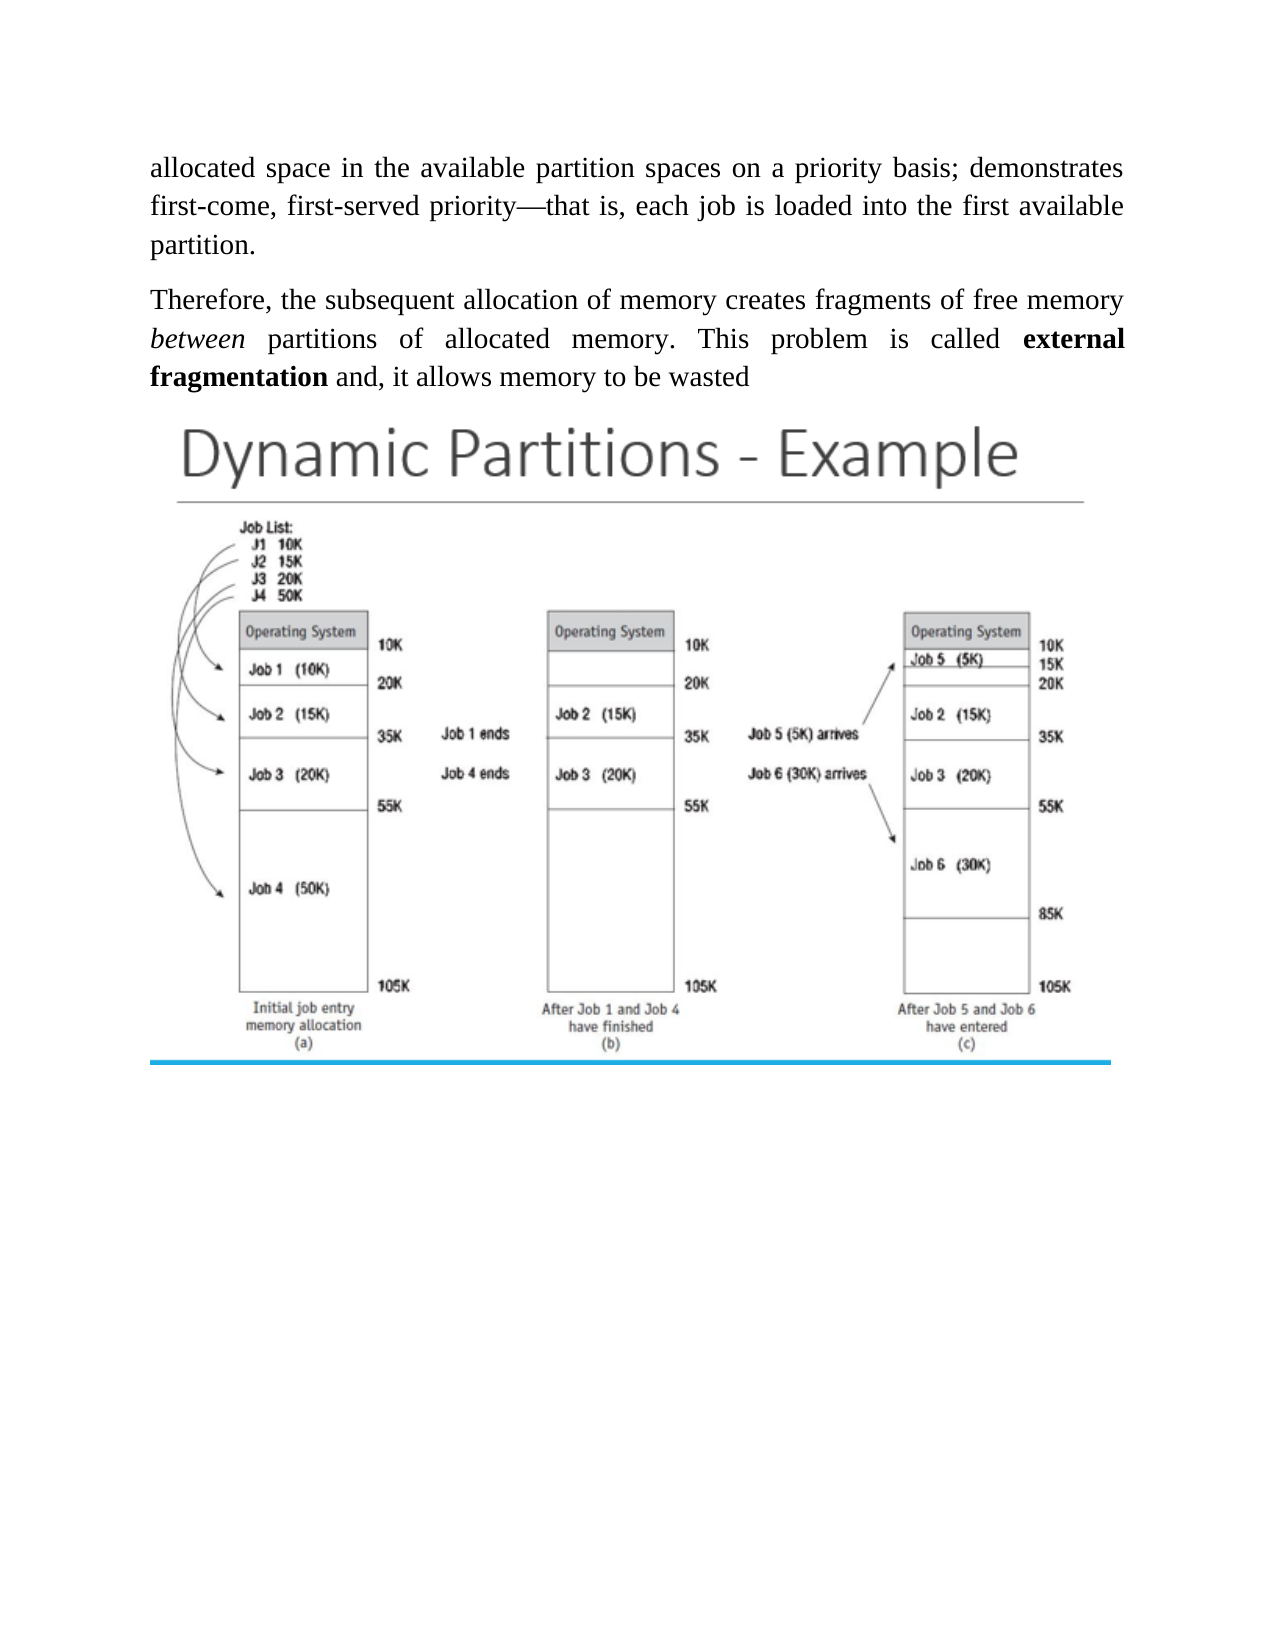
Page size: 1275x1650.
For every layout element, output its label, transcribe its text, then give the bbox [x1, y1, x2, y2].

picture [150, 414, 1111, 1065]
text Therefore, the subsequent allocation of memory creates fragments of free memory between partitions of allocated memory. This problem is called external fragmentation and, it allows memory to be wasted [150, 282, 1125, 393]
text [150, 150, 1125, 261]
